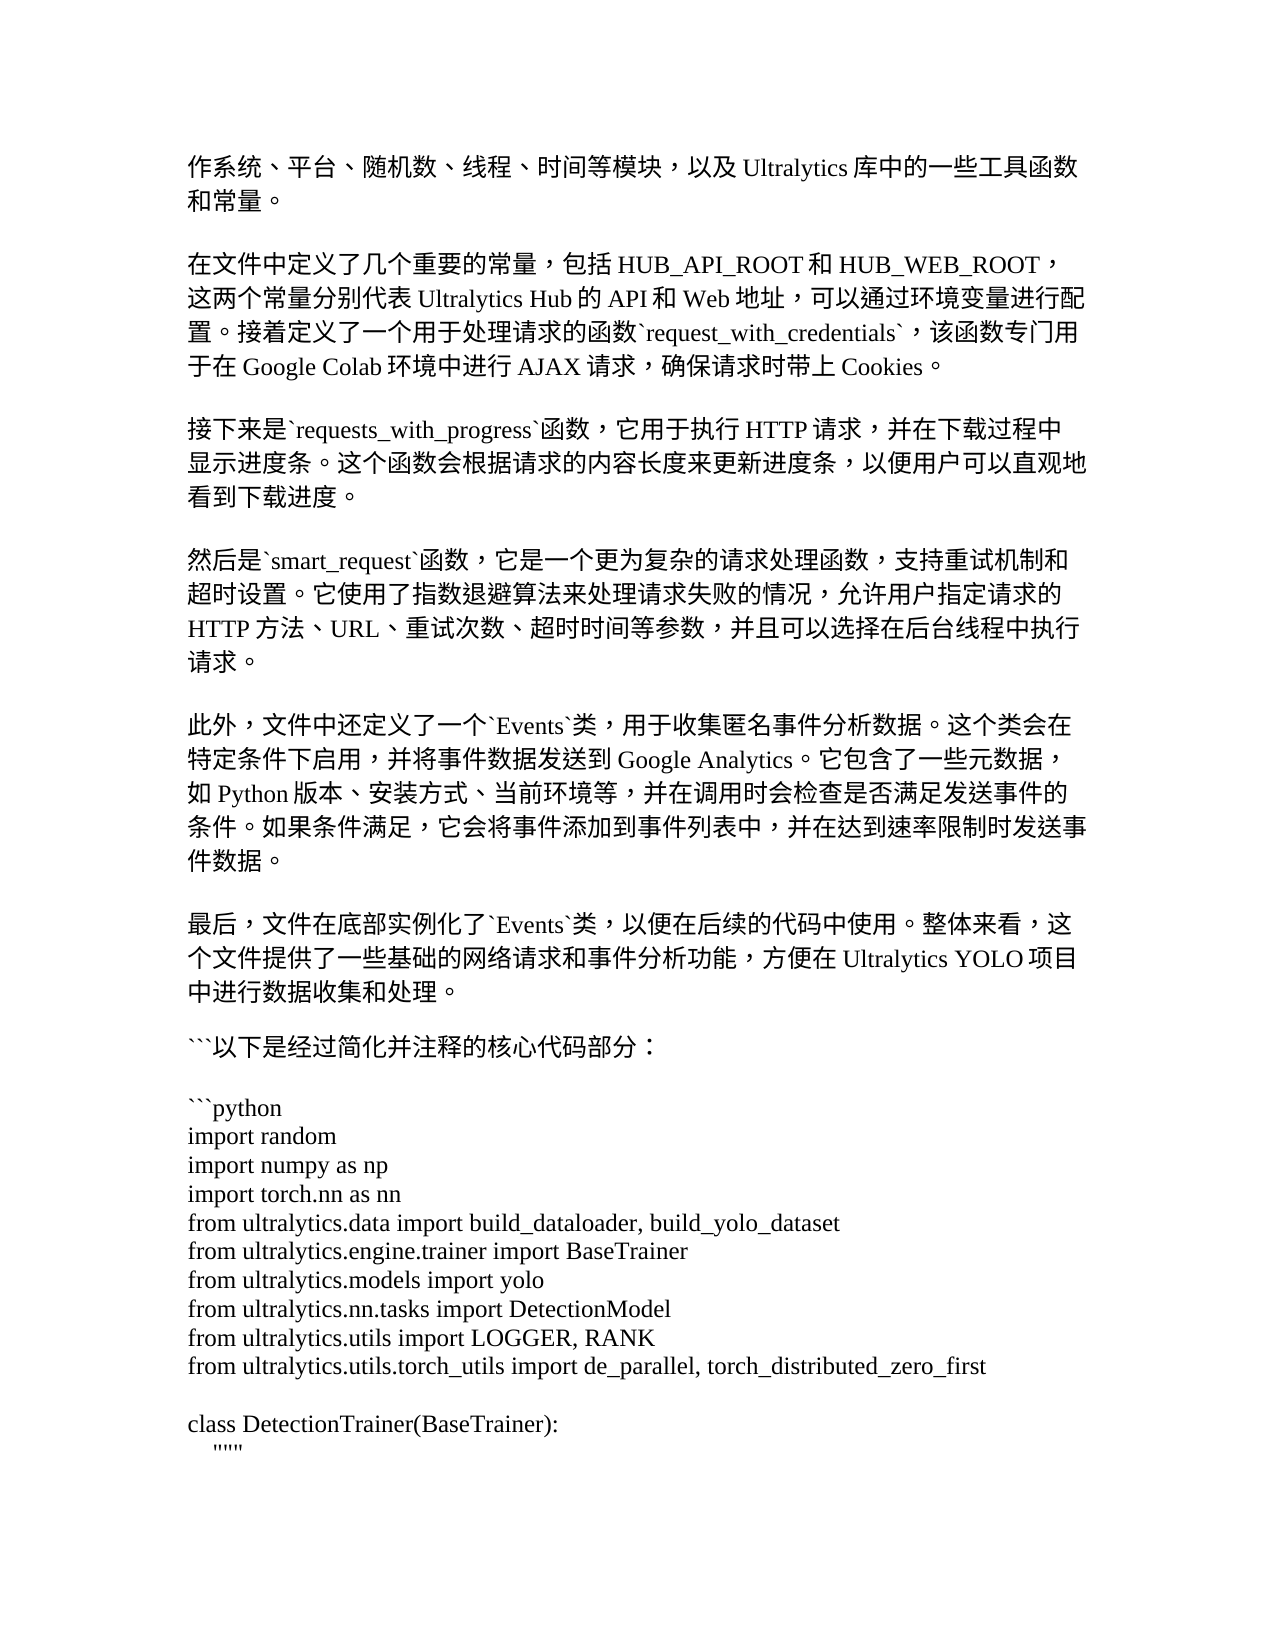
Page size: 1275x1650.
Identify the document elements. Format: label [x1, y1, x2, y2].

text [187, 1030, 1087, 1466]
text [187, 150, 1087, 1009]
